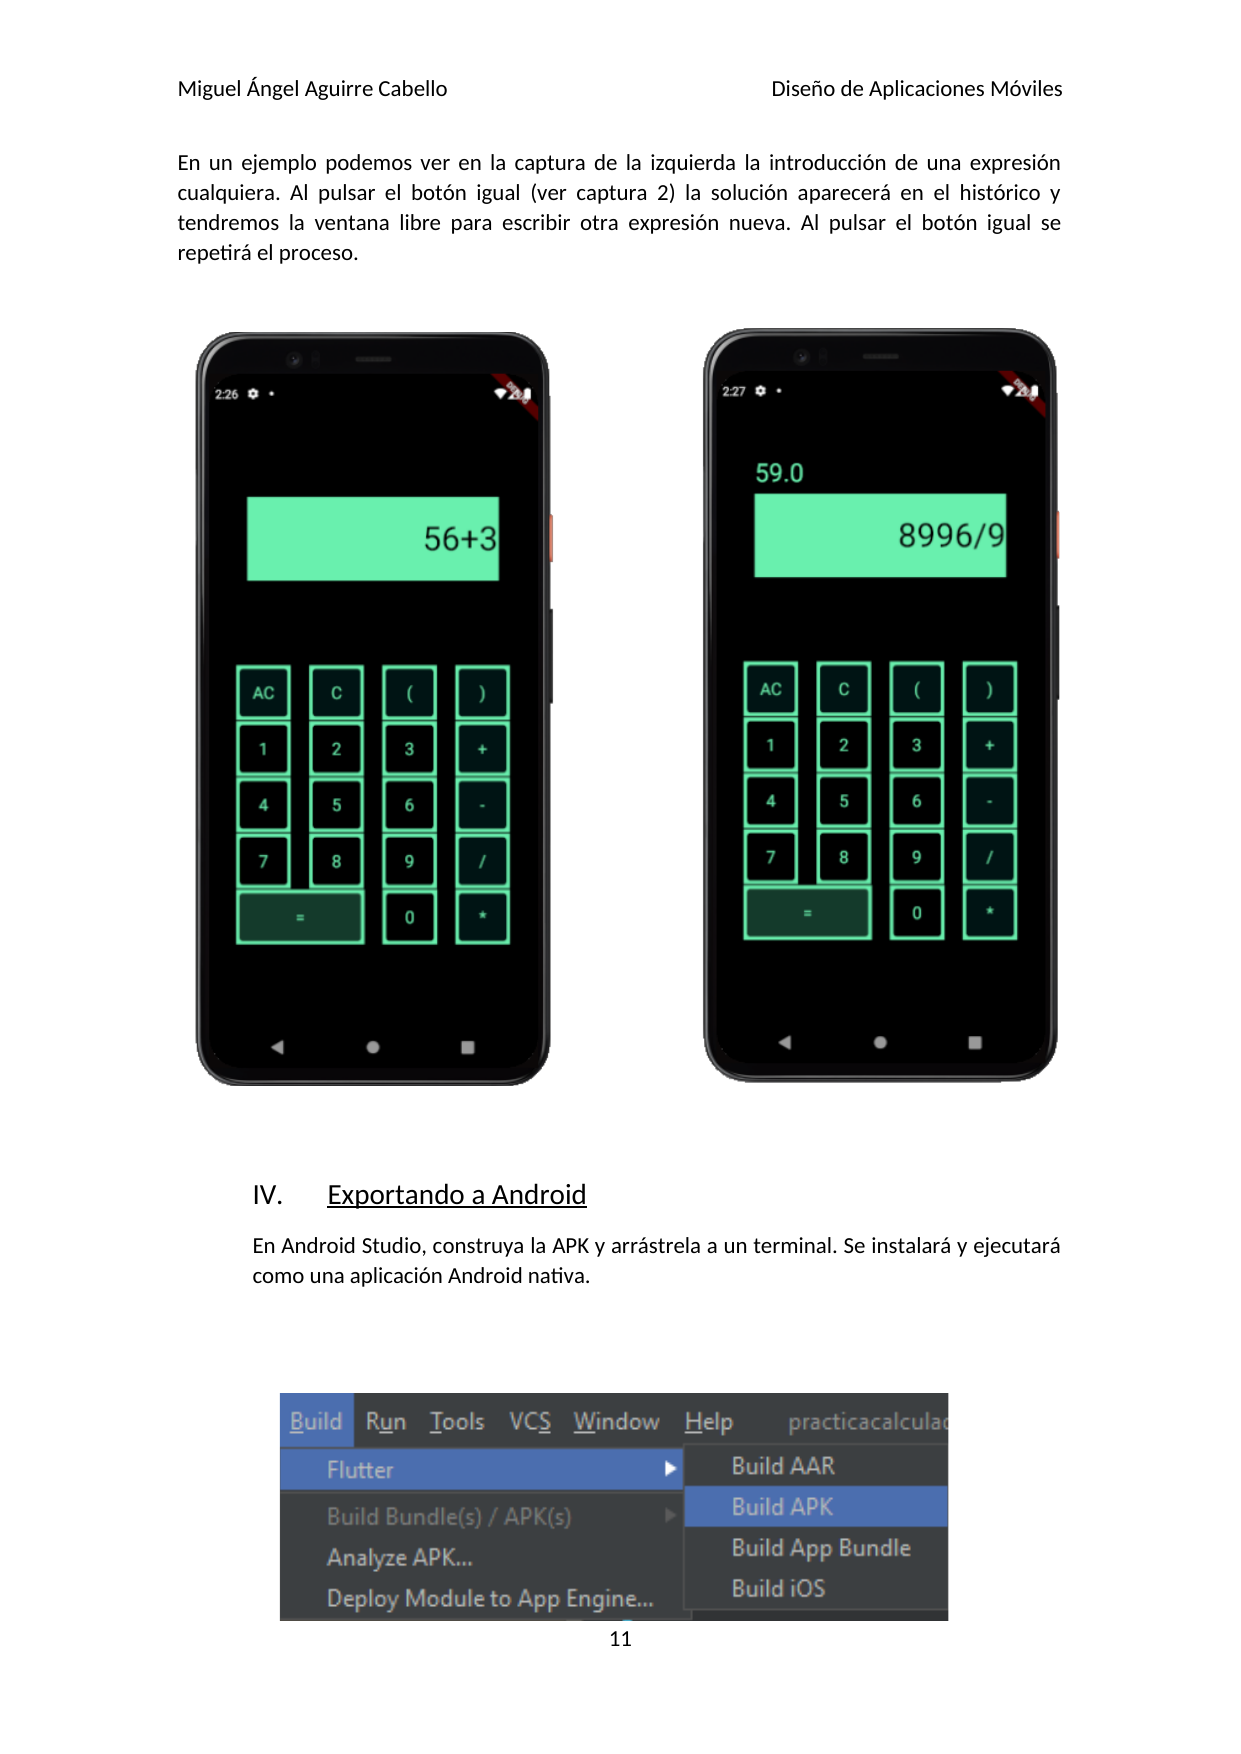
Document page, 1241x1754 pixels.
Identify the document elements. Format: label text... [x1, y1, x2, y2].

text En Android Studio, construya la APK y arrástrela a un terminal. Se instalará y ejecutará como una aplicación Android nativa. [252, 1231, 1063, 1289]
picture [681, 328, 1060, 1085]
picture [176, 332, 555, 1085]
picture [279, 1393, 949, 1621]
list Exportando a Android [252, 1176, 1063, 1211]
text En un ejemplo podemos ver en la captura de la izquierda la introducción de una expresión cualquiera. Al pulsar el botón igual (ver captura 2) la solución aparecerá en el histórico y tendremos la ventana libre para escribir otra expresión nueva. Al pulsar el botón igual se repetirá el proceso. [177, 148, 1063, 266]
